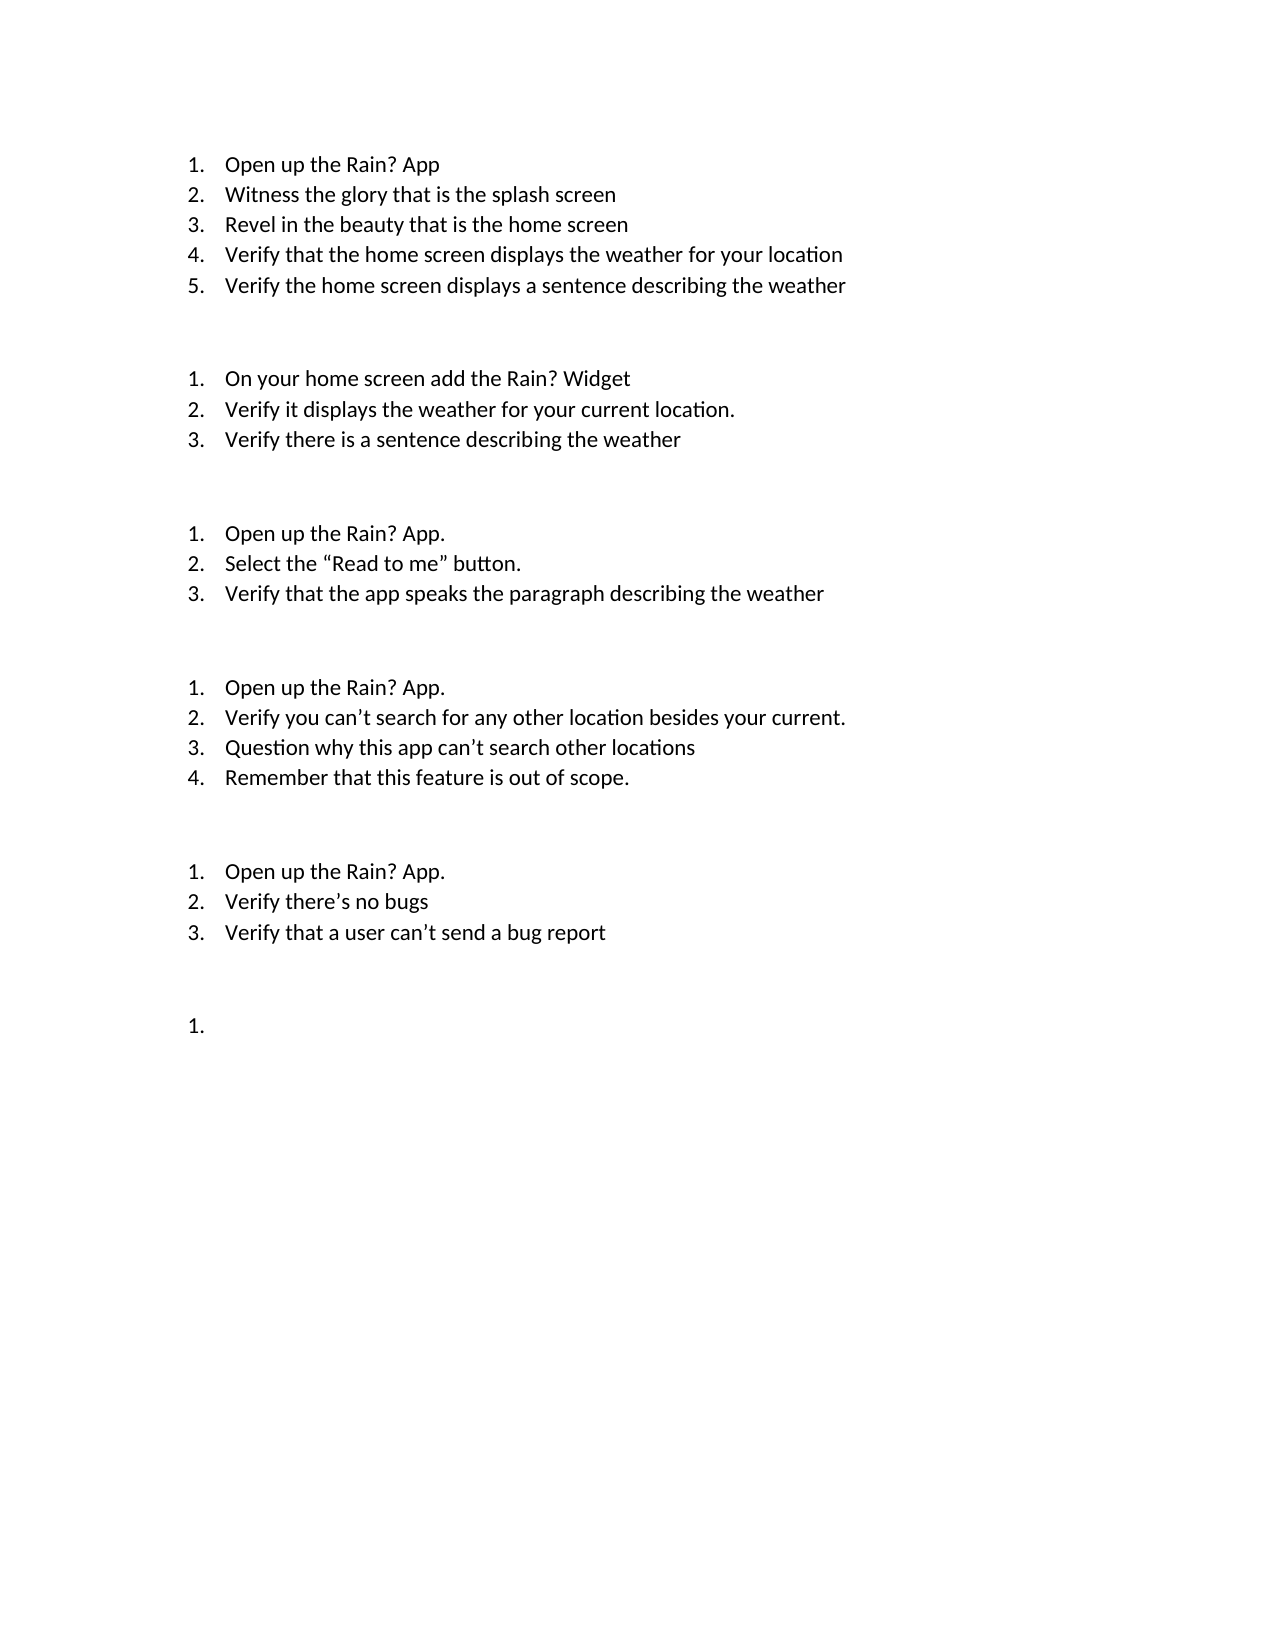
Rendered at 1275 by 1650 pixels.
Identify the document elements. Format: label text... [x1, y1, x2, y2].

list Witness the glory that is the splash screen [187, 180, 1125, 208]
list Verify that a user can’t send a bug report [187, 918, 1125, 946]
list Select the “Read to me” button. [187, 549, 1125, 577]
list Verify there is a sentence describing the weather [187, 425, 1125, 453]
list Open up the Rain? App. [187, 673, 1125, 701]
list Verify that the home screen displays the weather for your location [187, 241, 1125, 269]
list Verify it displays the weather for your current location. [187, 395, 1125, 423]
list Open up the Rain? App. [187, 519, 1125, 547]
list Open up the Rain? App [187, 150, 1125, 178]
list Verify there’s no bugs [187, 887, 1125, 916]
list Remember that this feature is out of scope. [187, 763, 1125, 792]
list Verify that the app speaks the paragraph describing the weather [187, 579, 1125, 607]
list Open up the Rain? App. [187, 857, 1125, 885]
list On your home screen add the Rain? Widget [187, 364, 1125, 393]
list Verify you can’t search for any other location besides your current. [187, 703, 1125, 731]
list Revel in the beauty that is the home screen [187, 210, 1125, 238]
list Verify the home screen displays a sentence describing the weather [187, 271, 1125, 299]
list Question why this app can’t search other locations [187, 733, 1125, 761]
